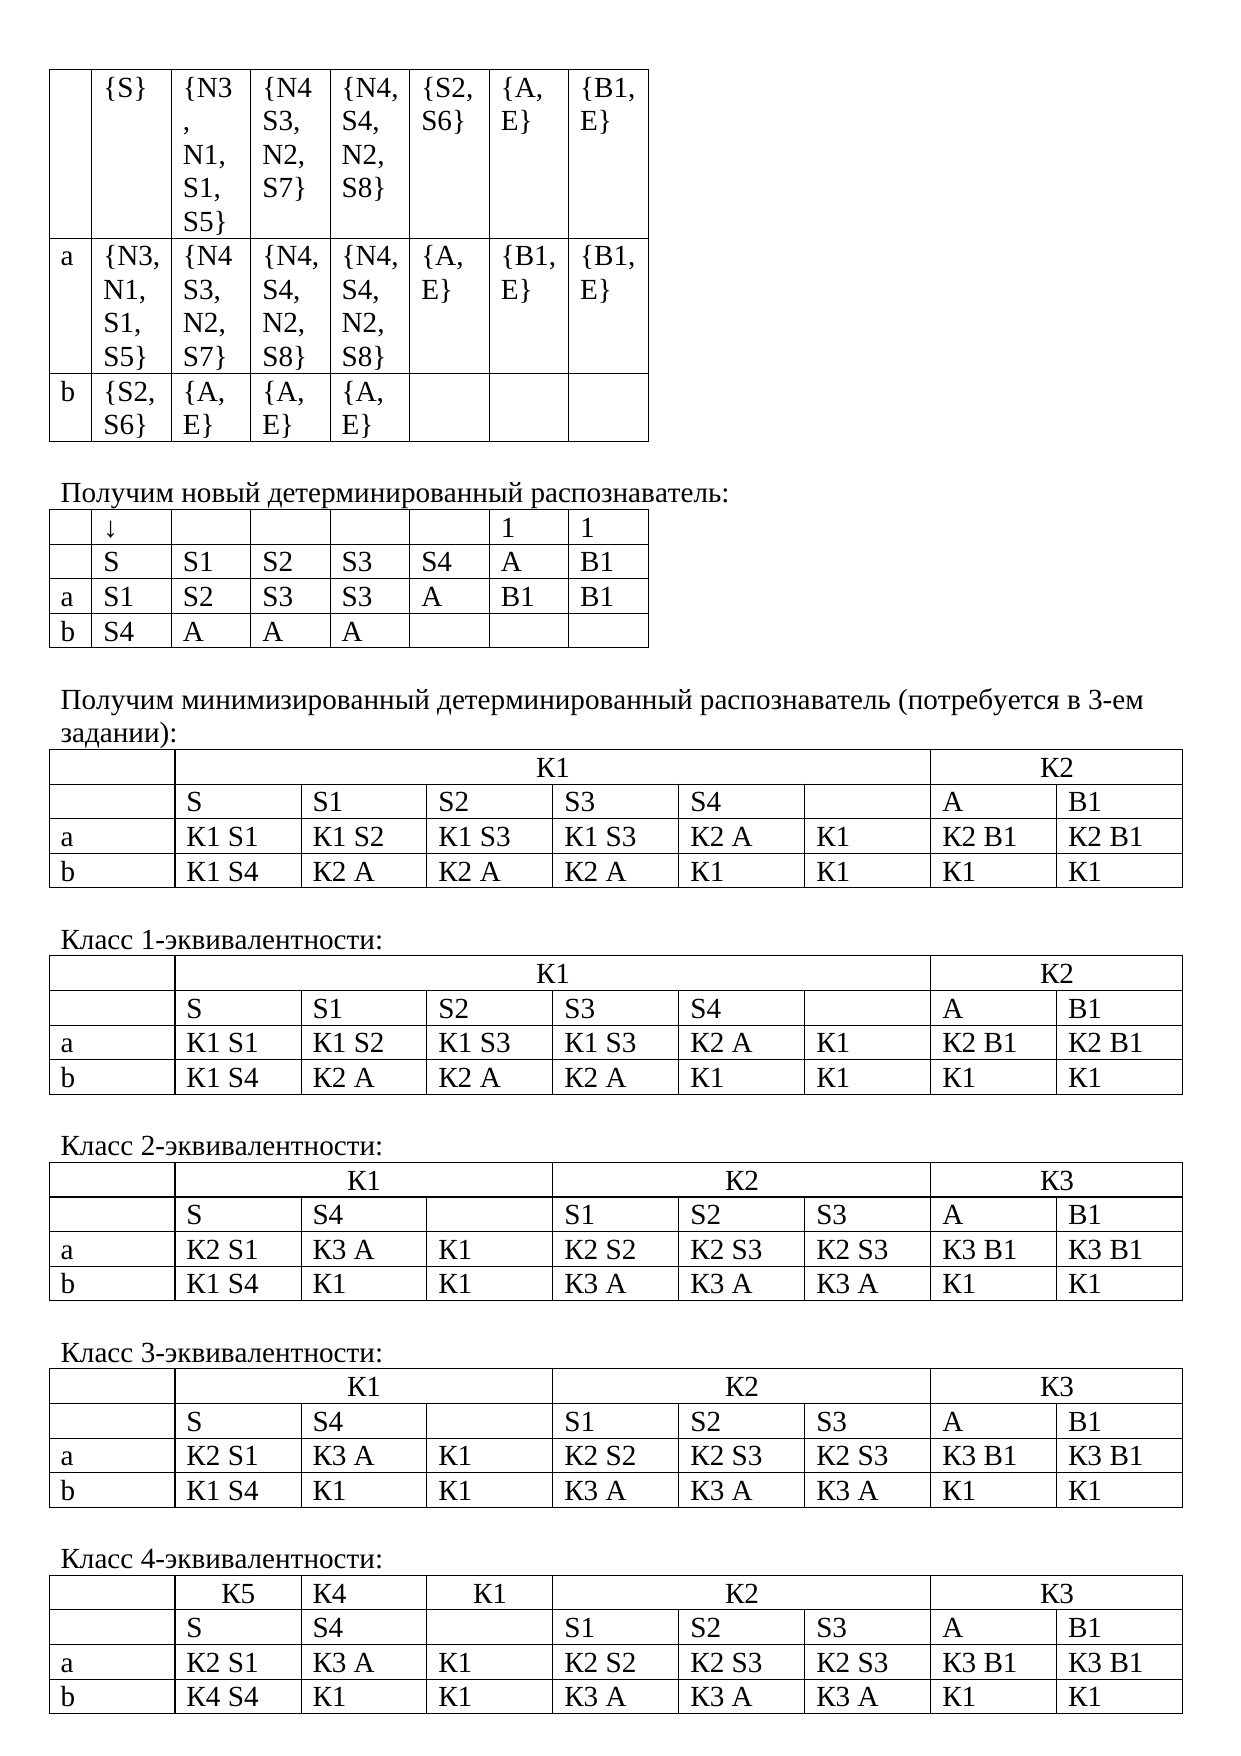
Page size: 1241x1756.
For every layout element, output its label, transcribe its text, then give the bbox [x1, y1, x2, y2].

table_cell A [931, 1404, 1056, 1437]
table_header ↓ [92, 510, 171, 543]
table_cell К3 A [553, 1473, 678, 1507]
table_cell К2 S3 [805, 1232, 930, 1266]
table_cell A [172, 614, 250, 647]
table_cell К4 S4 [176, 1680, 301, 1713]
table_cell К2 S2 [553, 1439, 678, 1472]
table_cell A [931, 785, 1056, 818]
table_cell К1 [427, 1645, 552, 1678]
table_cell К1 S3 [427, 1026, 552, 1059]
table_cell A [931, 1198, 1056, 1231]
table_cell К1 [805, 1060, 930, 1094]
table_cell S1 [92, 579, 171, 613]
table_cell К3 A [805, 1680, 930, 1713]
table_cell К3 B1 [931, 1439, 1056, 1472]
table_cell К2 A [553, 1060, 678, 1094]
table_cell К3 B1 [1057, 1232, 1182, 1266]
table_cell К2 S3 [679, 1439, 804, 1472]
table_header К1 [176, 1369, 552, 1403]
table_header {S2, S6} [410, 70, 489, 237]
table_cell К1 [805, 854, 930, 887]
table_cell {B1, E} [569, 239, 648, 373]
table_cell К3 A [302, 1232, 426, 1266]
table_cell S2 [679, 1198, 804, 1231]
table_cell S3 [553, 991, 678, 1024]
table_header К2 [931, 956, 1182, 990]
table_cell [50, 785, 174, 818]
table_cell S [176, 991, 301, 1024]
table_cell К3 A [553, 1680, 678, 1713]
table_header [50, 510, 91, 543]
table_header К1 [427, 1576, 552, 1609]
table_cell A [490, 545, 568, 578]
table_cell S2 [679, 1610, 804, 1644]
table_cell К3 A [553, 1267, 678, 1300]
table_cell [50, 545, 91, 578]
table_cell К1 [931, 1060, 1056, 1094]
table_cell {N3, N1, S1, S5} [92, 239, 171, 373]
table_header К3 [931, 1369, 1182, 1403]
table_header К3 [931, 1163, 1182, 1196]
table_cell К2 S1 [176, 1232, 301, 1266]
table_cell К3 A [679, 1267, 804, 1300]
table_cell S [176, 1198, 301, 1231]
table_cell К3 A [302, 1645, 426, 1678]
table_cell S3 [805, 1610, 930, 1644]
table_cell S [92, 545, 171, 578]
table_header К2 [553, 1163, 930, 1196]
table_cell S4 [410, 545, 489, 578]
table_header К1 [176, 1163, 552, 1196]
table_cell S4 [679, 991, 804, 1024]
table_cell К2 S2 [553, 1232, 678, 1266]
table_cell {A, E} [331, 374, 409, 441]
table_cell К2 S3 [805, 1645, 930, 1678]
table_header К2 [931, 750, 1182, 783]
table_cell К2 B1 [931, 819, 1056, 853]
table_cell К1 [427, 1232, 552, 1266]
table_cell {B1, E} [490, 239, 568, 373]
table_cell К2 A [302, 1060, 426, 1094]
table_cell [490, 614, 568, 647]
table_cell S4 [679, 785, 804, 818]
table_header 1 [569, 510, 648, 543]
table_header {N4, S4, N2, S8} [331, 70, 409, 237]
table_cell К1 S4 [176, 1473, 301, 1507]
table_header [331, 510, 409, 543]
table_cell К2 S2 [553, 1645, 678, 1678]
table_cell К1 [931, 1267, 1056, 1300]
table_cell К1 S3 [553, 819, 678, 853]
table_cell К1 S1 [176, 1026, 301, 1059]
table_cell К2 S1 [176, 1439, 301, 1472]
table_cell [427, 1404, 552, 1437]
table_cell b [50, 1060, 174, 1094]
table_cell B1 [1057, 1610, 1182, 1644]
table_header К5 [176, 1576, 301, 1609]
table_header {N3, N1, S1, S5} [172, 70, 250, 237]
table_cell К1 [931, 854, 1056, 887]
table_cell S1 [553, 1198, 678, 1231]
table_cell К2 A [302, 854, 426, 887]
table_cell [50, 1404, 174, 1437]
table_cell [410, 614, 489, 647]
table_cell К1 S3 [553, 1026, 678, 1059]
table_cell К1 [302, 1267, 426, 1300]
table_cell [490, 374, 568, 441]
table_cell {N4, S4, N2, S8} [331, 239, 409, 373]
table_cell S4 [302, 1610, 426, 1644]
table_cell S3 [331, 545, 409, 578]
table_cell К2 B1 [931, 1026, 1056, 1059]
table_cell К1 S1 [176, 819, 301, 853]
table_cell [427, 1198, 552, 1231]
table_cell S4 [92, 614, 171, 647]
table_cell S1 [302, 991, 426, 1024]
table_header К1 [176, 956, 930, 990]
table_cell К2 A [553, 854, 678, 887]
text Получим новый детерминированный распознаватель: [60, 475, 1180, 509]
table_cell К2 B1 [1057, 819, 1182, 853]
table_cell К1 [427, 1439, 552, 1472]
table_header {S} [92, 70, 171, 237]
table_header [50, 1163, 174, 1196]
text Класс 3-эквивалентности: [60, 1335, 1180, 1368]
table_cell S2 [427, 991, 552, 1024]
table_cell К1 S3 [427, 819, 552, 853]
text Класс 4-эквивалентности: [60, 1541, 1180, 1575]
table_cell [50, 991, 174, 1024]
table_cell К2 A [427, 1060, 552, 1094]
table_cell К2 A [427, 854, 552, 887]
table_header К1 [176, 750, 930, 783]
table_cell S3 [805, 1404, 930, 1437]
table_header [50, 1576, 174, 1609]
table_cell S1 [553, 1610, 678, 1644]
table_cell К2 A [679, 819, 804, 853]
table_cell S3 [553, 785, 678, 818]
table_cell b [50, 374, 91, 441]
table_cell [805, 785, 930, 818]
table_cell К1 [679, 1060, 804, 1094]
table_header {A, E} [490, 70, 568, 237]
table_cell S3 [251, 579, 330, 613]
table_cell К2 S3 [805, 1439, 930, 1472]
table_cell К3 A [302, 1439, 426, 1472]
table_cell К3 A [805, 1473, 930, 1507]
table_cell К2 B1 [1057, 1026, 1182, 1059]
table_cell К1 [1057, 1267, 1182, 1300]
table_cell К3 A [679, 1680, 804, 1713]
table_cell S3 [331, 579, 409, 613]
table_cell B1 [1057, 785, 1182, 818]
table_cell К1 S2 [302, 819, 426, 853]
table_header К3 [931, 1576, 1182, 1609]
table_cell a [50, 1439, 174, 1472]
table_cell К1 [931, 1473, 1056, 1507]
table_cell b [50, 1267, 174, 1300]
table_cell A [410, 579, 489, 613]
table_cell S [176, 785, 301, 818]
table_cell К1 [805, 819, 930, 853]
table_cell К1 [302, 1680, 426, 1713]
table_cell B1 [1057, 1404, 1182, 1437]
table_header [50, 1369, 174, 1403]
table_cell b [50, 614, 91, 647]
table_cell К1 [679, 854, 804, 887]
table_cell К1 [931, 1680, 1056, 1713]
table_cell К3 B1 [931, 1645, 1056, 1678]
table_cell A [931, 1610, 1056, 1644]
table_cell К3 A [805, 1267, 930, 1300]
table_cell a [50, 1026, 174, 1059]
table_cell [427, 1610, 552, 1644]
table_cell К1 [1057, 1680, 1182, 1713]
table_cell S2 [251, 545, 330, 578]
table_cell A [251, 614, 330, 647]
table_cell К2 S3 [679, 1645, 804, 1678]
table_cell [50, 1610, 174, 1644]
table_cell К1 [302, 1473, 426, 1507]
table_header [50, 70, 91, 237]
table_cell [805, 991, 930, 1024]
table_cell S3 [805, 1198, 930, 1231]
table_cell a [50, 239, 91, 373]
table_cell К2 A [679, 1026, 804, 1059]
table_cell К3 B1 [931, 1232, 1056, 1266]
text Класс 1-эквивалентности: [60, 922, 1180, 955]
table_header 1 [490, 510, 568, 543]
table_cell a [50, 1645, 174, 1678]
table_cell К1 [427, 1267, 552, 1300]
table_cell К1 [427, 1680, 552, 1713]
table_cell S1 [553, 1404, 678, 1437]
table_cell [410, 374, 489, 441]
text Класс 2-эквивалентности: [60, 1128, 1180, 1162]
table_header [172, 510, 250, 543]
table_cell B1 [1057, 991, 1182, 1024]
table_cell К2 S3 [679, 1232, 804, 1266]
table_header {N4 S3, N2, S7} [251, 70, 330, 237]
table_cell К2 S1 [176, 1645, 301, 1678]
table_cell S4 [302, 1198, 426, 1231]
table_cell A [331, 614, 409, 647]
table_cell B1 [569, 579, 648, 613]
table_cell {N4 S3, N2, S7} [172, 239, 250, 373]
table_cell S2 [172, 579, 250, 613]
table_cell B1 [569, 545, 648, 578]
table_cell b [50, 1680, 174, 1713]
table_cell {A, E} [410, 239, 489, 373]
table_cell К3 A [679, 1473, 804, 1507]
table_cell {A, E} [251, 374, 330, 441]
table_cell К1 S4 [176, 1267, 301, 1300]
table_cell К1 S4 [176, 854, 301, 887]
table_cell a [50, 819, 174, 853]
table_header К4 [302, 1576, 426, 1609]
table_cell b [50, 1473, 174, 1507]
table_cell К3 B1 [1057, 1645, 1182, 1678]
table_cell К3 B1 [1057, 1439, 1182, 1472]
text Получим минимизированный детерминированный распознаватель (потребуется в 3-ем задании): [60, 682, 1180, 749]
table_cell S1 [302, 785, 426, 818]
table_cell [569, 614, 648, 647]
table_cell К1 [805, 1026, 930, 1059]
table_cell К1 S4 [176, 1060, 301, 1094]
table_cell S4 [302, 1404, 426, 1437]
table_cell К1 [1057, 1473, 1182, 1507]
table_cell S [176, 1610, 301, 1644]
table_header [50, 956, 174, 990]
table_header [410, 510, 489, 543]
table_cell S2 [679, 1404, 804, 1437]
table_header {B1, E} [569, 70, 648, 237]
table_cell {N4, S4, N2, S8} [251, 239, 330, 373]
table_cell {S2, S6} [92, 374, 171, 441]
table_cell a [50, 1232, 174, 1266]
table_cell B1 [1057, 1198, 1182, 1231]
table_cell К1 [427, 1473, 552, 1507]
table_cell b [50, 854, 174, 887]
table_cell A [931, 991, 1056, 1024]
table_cell К1 [1057, 854, 1182, 887]
table_cell S [176, 1404, 301, 1437]
table_cell S1 [172, 545, 250, 578]
table_header [251, 510, 330, 543]
table_header [50, 750, 174, 783]
table_cell К1 [1057, 1060, 1182, 1094]
table_cell {A, E} [172, 374, 250, 441]
table_cell a [50, 579, 91, 613]
table_cell B1 [490, 579, 568, 613]
table_cell [569, 374, 648, 441]
table_cell S2 [427, 785, 552, 818]
table_cell К1 S2 [302, 1026, 426, 1059]
table_cell [50, 1198, 174, 1231]
table_header К2 [553, 1576, 930, 1609]
table_header К2 [553, 1369, 930, 1403]
